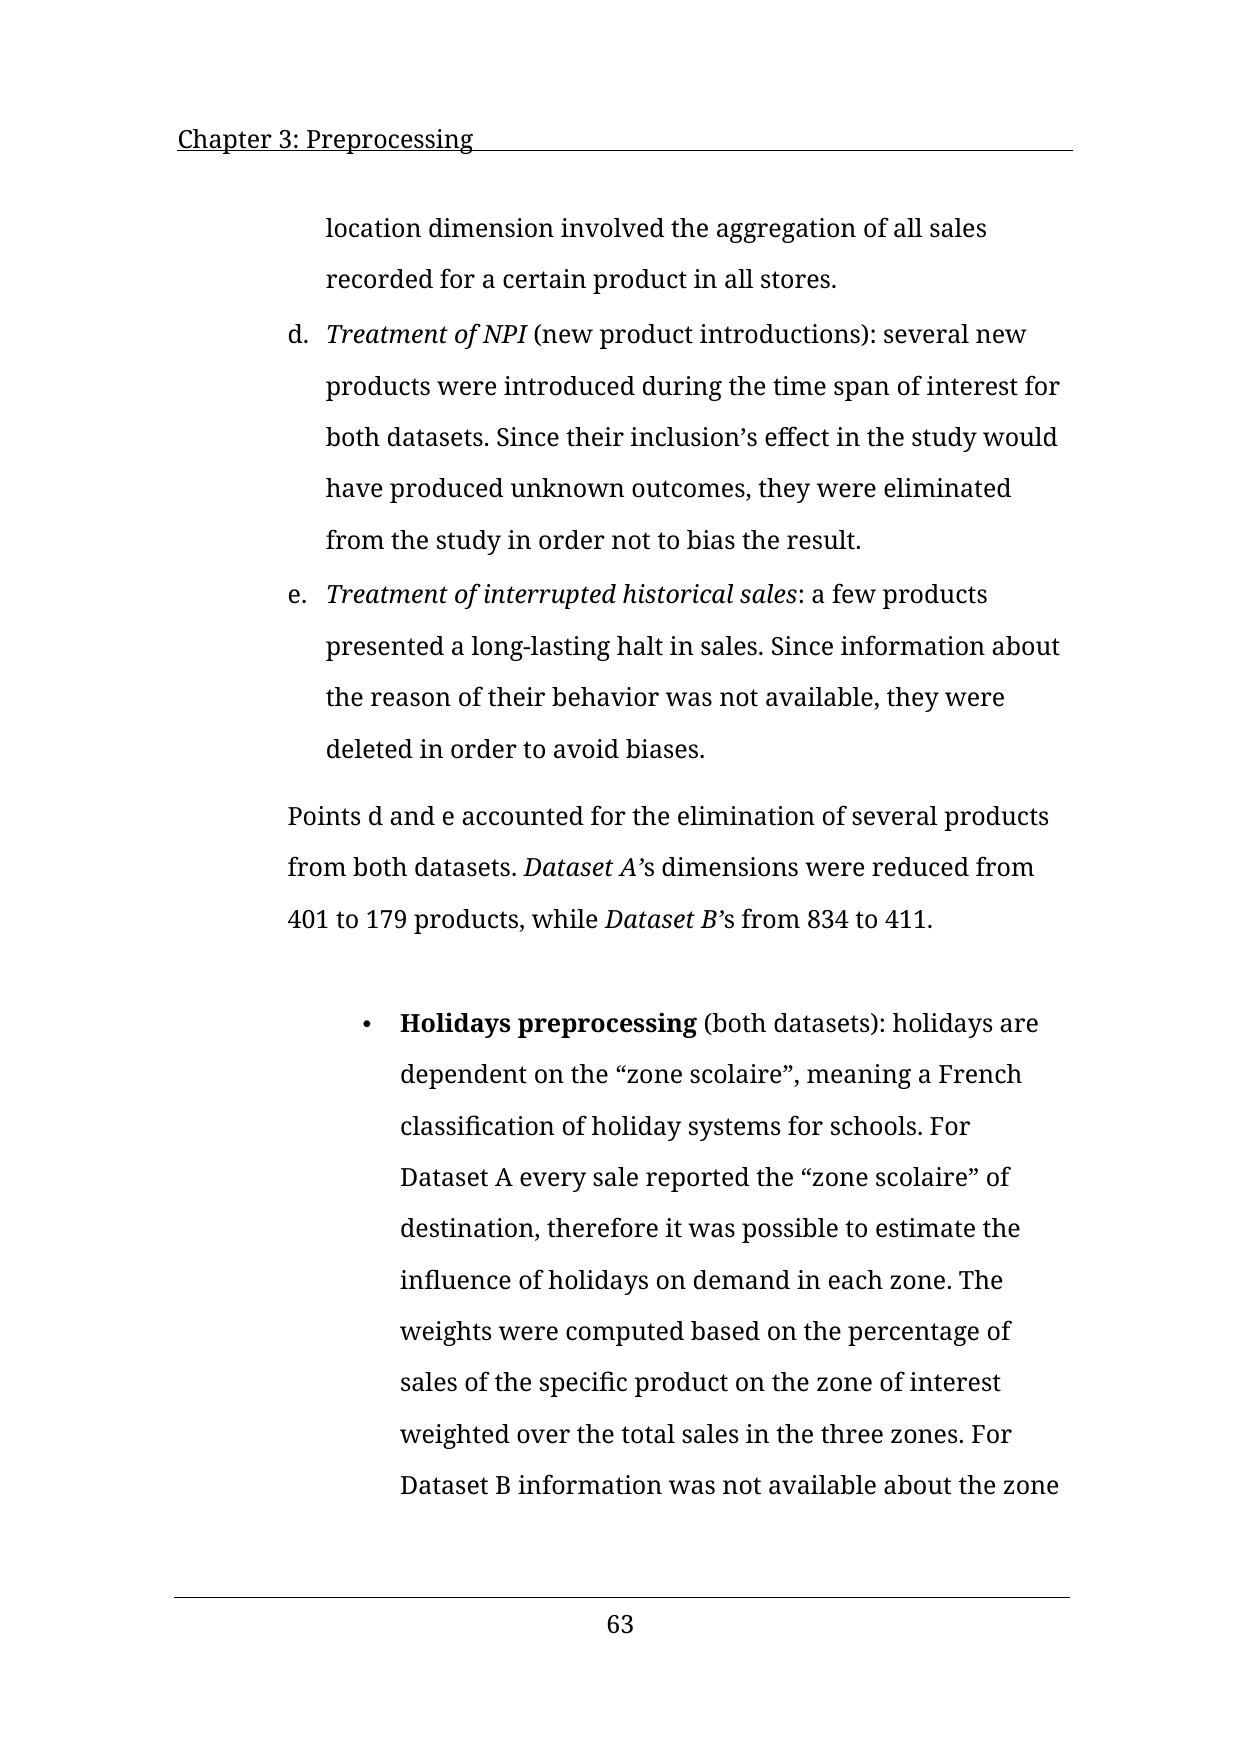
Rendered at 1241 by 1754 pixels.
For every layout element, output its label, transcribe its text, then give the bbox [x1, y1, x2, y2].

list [287, 211, 1062, 296]
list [362, 1006, 1062, 1502]
list Treatment of NPI (new product introductions): several new products were introduced during the time span of interest for both datasets. Since their inclusion’s effect in the study would have produced unknown outcomes, they were eliminated from the study in order not to bias the result. [287, 317, 1062, 556]
list Treatment of interrupted historical sales: a few products presented a long-lasting halt in sales. Since information about the reason of their behavior was not available, they were deleted in order to avoid biases. [287, 577, 1062, 765]
text Points d and e accounted for the elimination of several products from both datasets. Dataset A’s dimensions were reduced from 401 to 179 products, while Dataset B’s from 834 to 411. [287, 799, 1062, 935]
